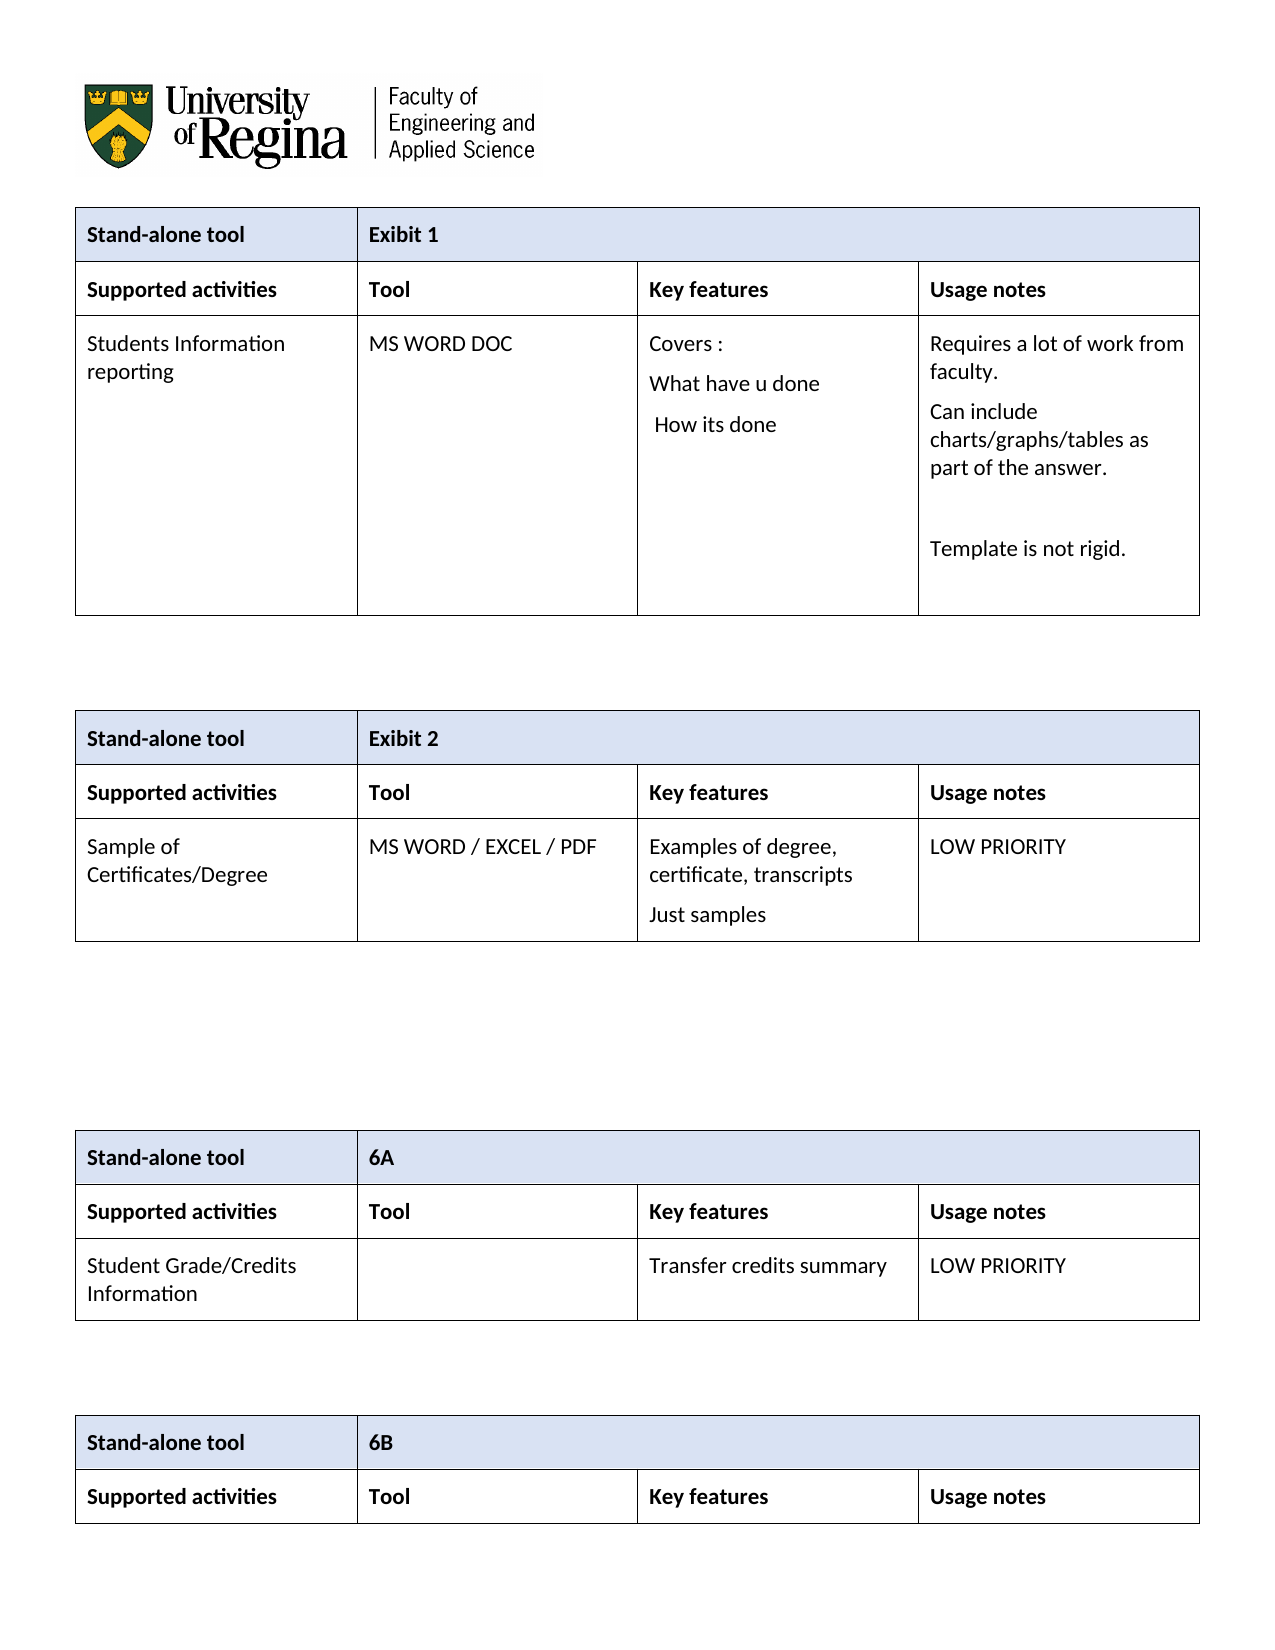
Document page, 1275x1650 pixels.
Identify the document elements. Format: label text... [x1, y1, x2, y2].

table_header Exibit 2 [358, 711, 1199, 764]
picture [75, 73, 543, 177]
table_cell Requires a lot of work from faculty. Can include charts/graphs/tables as part of the answer. Template is not rigid. [919, 316, 1199, 615]
table_cell Usage notes [919, 765, 1199, 818]
table_cell Key features [638, 765, 918, 818]
table_cell Key features [638, 1185, 918, 1238]
table_cell Tool [358, 1185, 637, 1238]
table_cell LOW PRIORITY [919, 819, 1199, 941]
table_cell Students Information reporting [76, 316, 357, 615]
table_header 6B [358, 1416, 1199, 1468]
table_cell Key features [638, 1470, 918, 1523]
table_header 6A [358, 1131, 1199, 1183]
table_cell Supported activities [76, 1185, 357, 1238]
table_cell MS WORD / EXCEL / PDF [358, 819, 637, 941]
table_cell Usage notes [919, 262, 1199, 315]
table_cell Usage notes [919, 1470, 1199, 1523]
table_cell LOW PRIORITY [919, 1239, 1199, 1320]
table_cell Supported activities [76, 262, 357, 315]
table_header Stand-alone tool [76, 1131, 357, 1183]
table_header Exibit 1 [358, 208, 1199, 261]
table_header Stand-alone tool [76, 711, 357, 764]
table_cell MS WORD DOC [358, 316, 637, 615]
table_cell Tool [358, 262, 637, 315]
table_cell Transfer credits summary [638, 1239, 918, 1320]
table_cell Examples of degree, certificate, transcripts Just samples [638, 819, 918, 941]
table_header Stand-alone tool [76, 1416, 357, 1468]
table_cell [358, 1239, 637, 1320]
table_cell Key features [638, 262, 918, 315]
table_header Stand-alone tool [76, 208, 357, 261]
table_cell Supported activities [76, 765, 357, 818]
table_cell Tool [358, 765, 637, 818]
table_cell Tool [358, 1470, 637, 1523]
table_cell Usage notes [919, 1185, 1199, 1238]
table_cell Covers : What have u done How its done [638, 316, 918, 615]
table_cell Supported activities [76, 1470, 357, 1523]
table_cell Sample of Certificates/Degree [76, 819, 357, 941]
table_cell Student Grade/Credits Information [76, 1239, 357, 1320]
